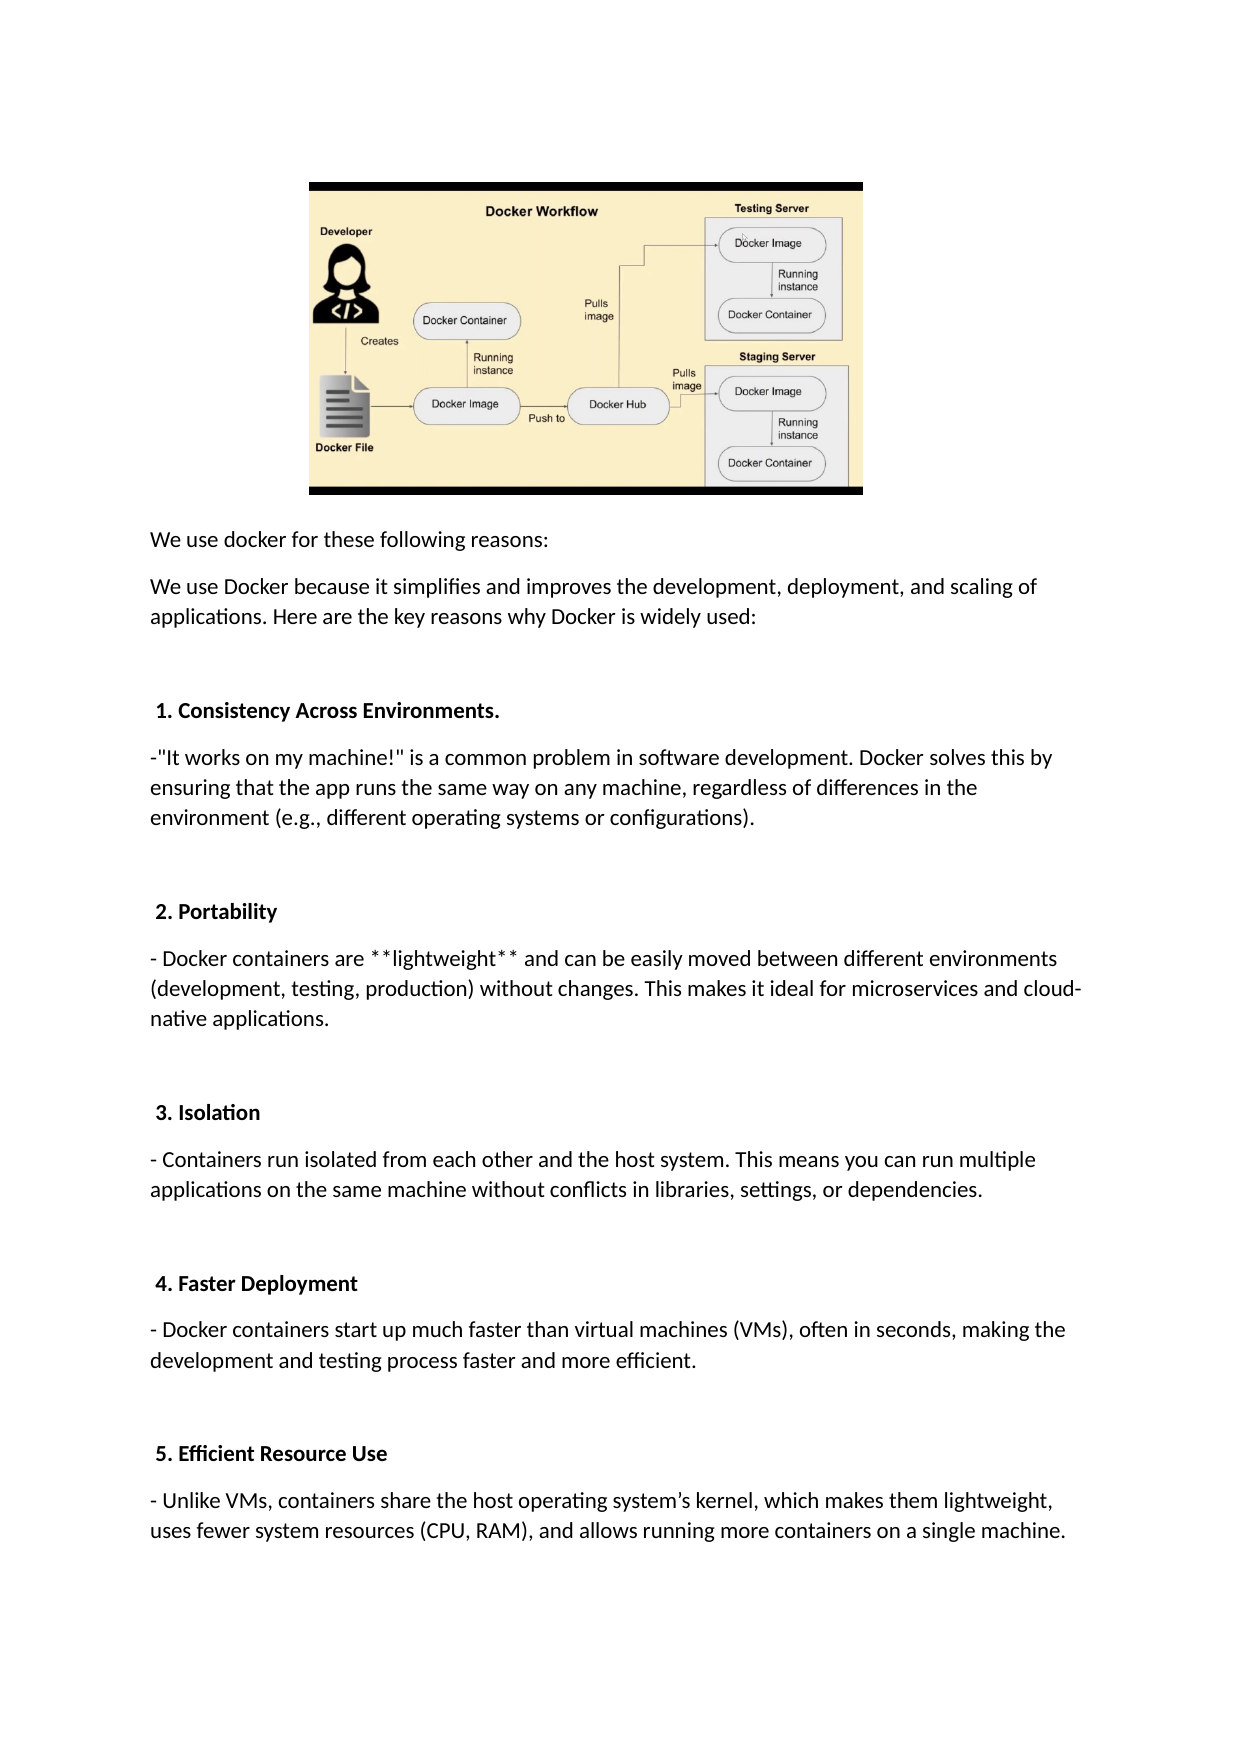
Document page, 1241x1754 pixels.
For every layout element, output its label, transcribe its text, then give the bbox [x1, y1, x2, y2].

text 2. Portability [150, 897, 1090, 925]
text 3. Isolation [150, 1098, 1090, 1126]
text 1. Consistency Across Environments. [150, 696, 1090, 724]
text -"It works on my machine!" is a common problem in software development. Docker solves this by ensuring that the app runs the same way on any machine, regardless of differences in the environment (e.g., different operating systems or configurations). [150, 743, 1090, 831]
picture [309, 182, 863, 495]
text - Containers run isolated from each other and the host system. This means you can run multiple applications on the same machine without conflicts in libraries, settings, or dependencies. [150, 1145, 1090, 1203]
text - Unlike VMs, containers share the host operating system’s kernel, which makes them lightweight, uses fewer system resources (CPU, RAM), and allows running more containers on a single machine. [150, 1486, 1090, 1545]
text 4. Faster Deployment [150, 1269, 1090, 1297]
text We use Docker because it simplifies and improves the development, deployment, and scaling of applications. Here are the key reasons why Docker is widely used: [150, 572, 1090, 630]
text We use docker for these following reasons: [150, 525, 1090, 553]
text - Docker containers start up much faster than virtual machines (VMs), often in seconds, making the development and testing process faster and more efficient. [150, 1316, 1090, 1374]
text - Docker containers are **lightweight** and can be easily moved between different environments (development, testing, production) without changes. This makes it ideal for microservices and cloud-native applications. [150, 944, 1090, 1032]
text 5. Efficient Resource Use [150, 1439, 1090, 1468]
